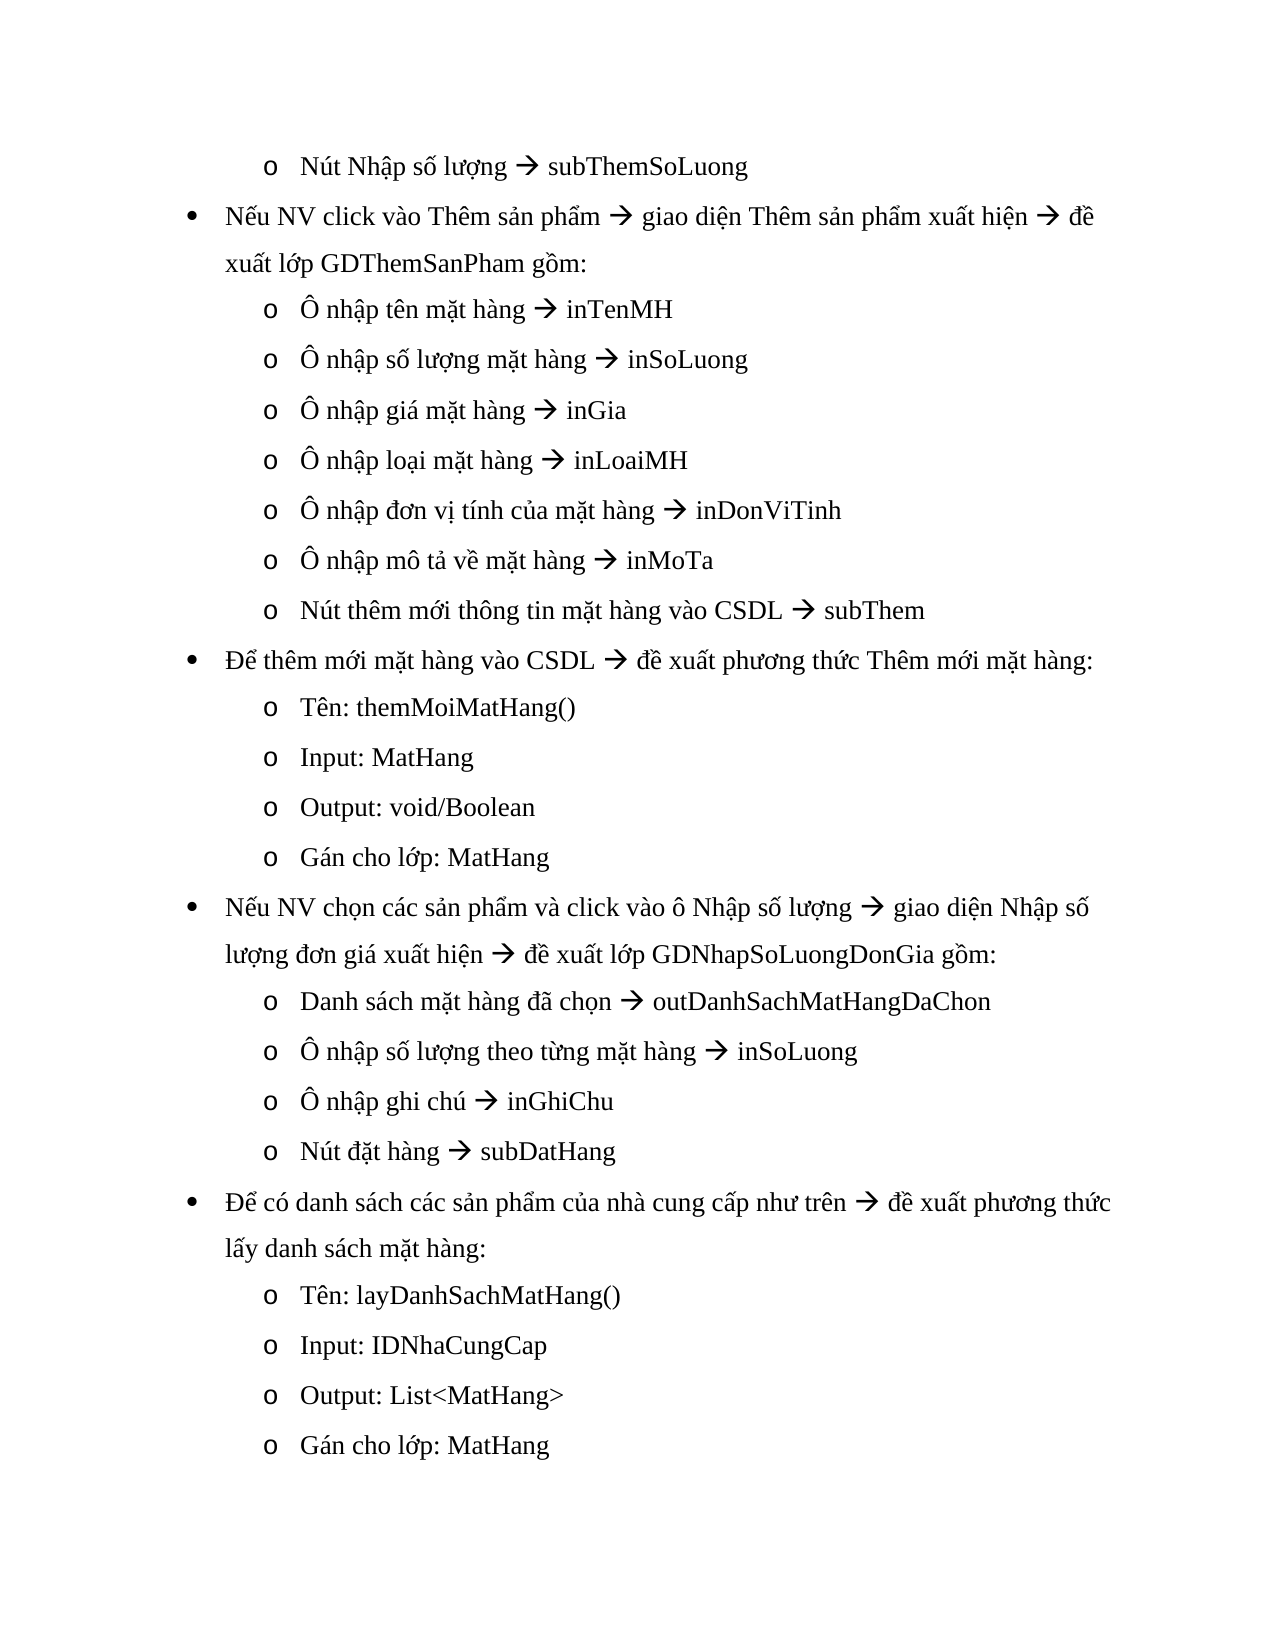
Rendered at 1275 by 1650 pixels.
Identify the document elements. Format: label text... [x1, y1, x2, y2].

list Danh sách mặt hàng đã chọn outDanhSachMatHangDaChon [262, 985, 1125, 1019]
list Để có danh sách các sản phẩm của nhà cung cấp như trên đề xuất phương thức lấy danh sách mặt hàng: [187, 1186, 1125, 1263]
list Ô nhập đơn vị tính của mặt hàng inDonViTinh [262, 494, 1125, 527]
list Gán cho lớp: MatHang [262, 1429, 1125, 1463]
list Ô nhập mô tả về mặt hàng inMoTa [262, 544, 1125, 577]
list Để thêm mới mặt hàng vào CSDL đề xuất phương thức Thêm mới mặt hàng: [187, 644, 1125, 676]
list Ô nhập ghi chú inGhiChu [262, 1085, 1125, 1119]
list Input: IDNhaCungCap [262, 1329, 1125, 1363]
list Nút thêm mới thông tin mặt hàng vào CSDL subThem [262, 594, 1125, 628]
list Input: MatHang [262, 741, 1125, 775]
list Tên: layDanhSachMatHang() [262, 1279, 1125, 1312]
list Ô nhập loại mặt hàng inLoaiMH [262, 444, 1125, 477]
list Output: void/Boolean [262, 791, 1125, 825]
list Ô nhập số lượng mặt hàng inSoLuong [262, 344, 1125, 377]
list Nếu NV click vào Thêm sản phẩm giao diện Thêm sản phẩm xuất hiện đề xuất lớp GDThemSanPham gồm: [187, 200, 1125, 278]
list Nếu NV chọn các sản phẩm và click vào ô Nhập số lượng giao diện Nhập số lượng đơn giá xuất hiện đề xuất lớp GDNhapSoLuongDonGia gồm: [187, 892, 1125, 969]
list Tên: themMoiMatHang() [262, 691, 1125, 724]
list Nút đặt hàng subDatHang [262, 1136, 1125, 1169]
list Output: List<MatHang> [262, 1379, 1125, 1413]
list Gán cho lớp: MatHang [262, 841, 1125, 875]
list Ô nhập giá mặt hàng inGia [262, 394, 1125, 427]
list Nút Nhập số lượng subThemSoLuong [262, 150, 1125, 183]
list Ô nhập tên mặt hàng inTenMH [262, 293, 1125, 327]
list Ô nhập số lượng theo từng mặt hàng inSoLuong [262, 1035, 1125, 1069]
